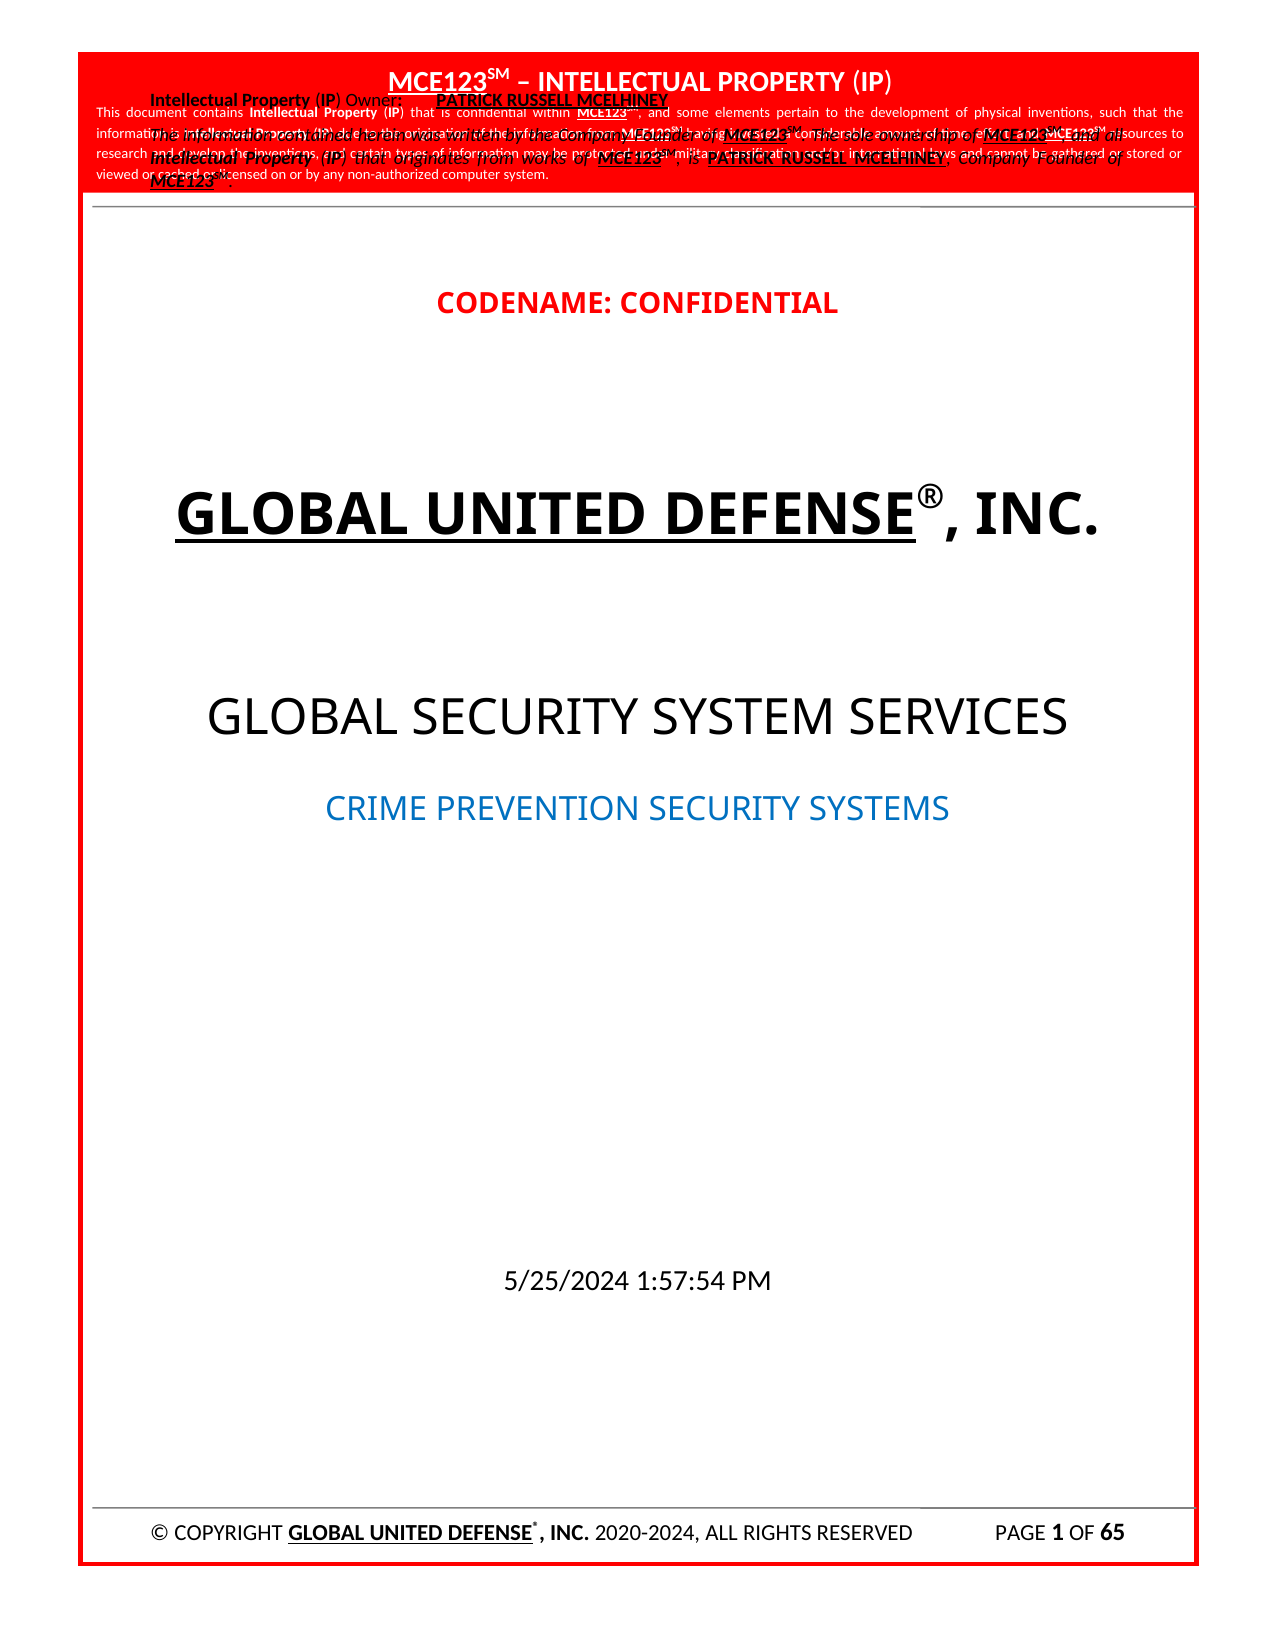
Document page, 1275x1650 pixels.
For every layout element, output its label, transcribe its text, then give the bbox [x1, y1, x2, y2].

text 5/25/2024 1:57:54 PM [150, 1262, 1125, 1298]
text CODENAME: CONFIDENTIAL [150, 282, 1125, 322]
subtitle CRIME PREVENTION SECURITY SYSTEMS [150, 784, 1125, 830]
text GLOBAL SECURITY SYSTEM SERVICES [150, 681, 1125, 749]
text GLOBAL UNITED DEFENSE®, INC. [150, 472, 1125, 551]
